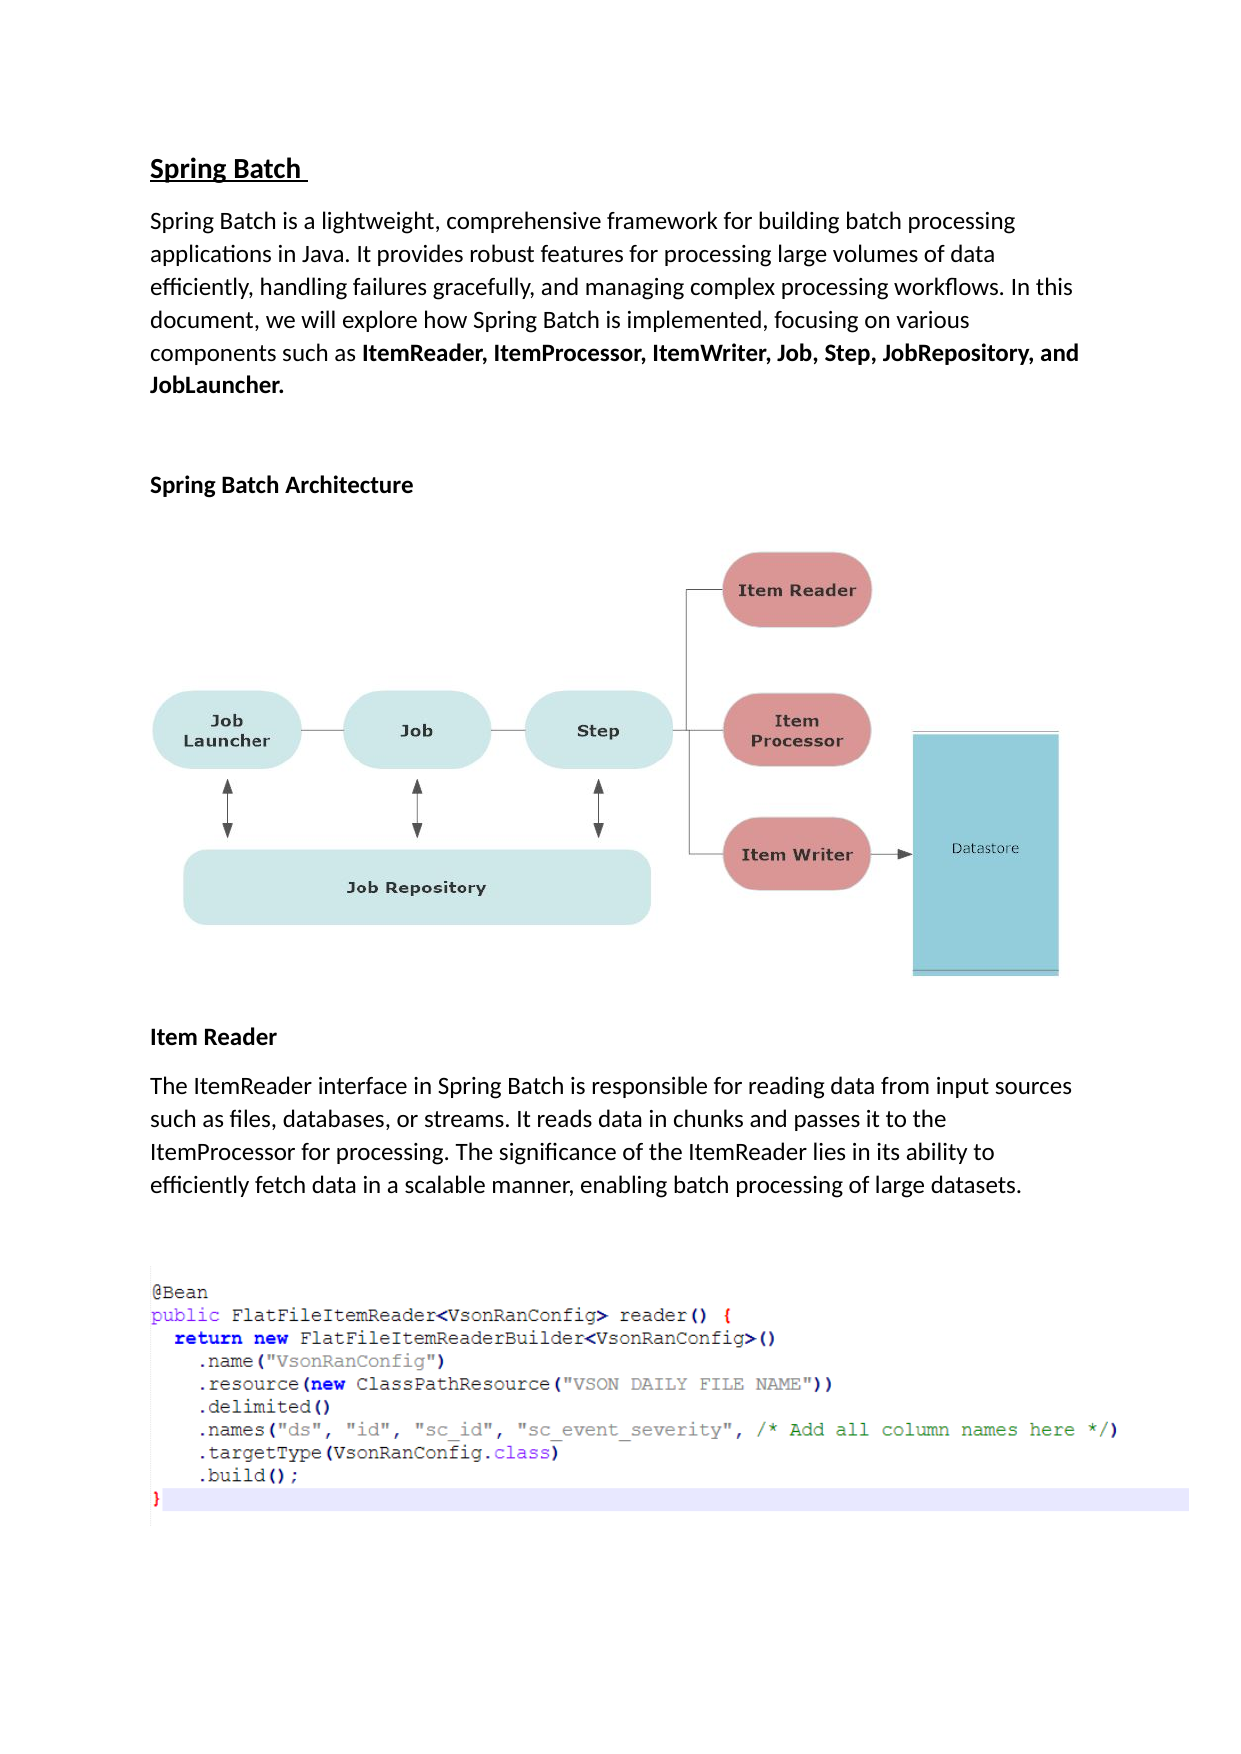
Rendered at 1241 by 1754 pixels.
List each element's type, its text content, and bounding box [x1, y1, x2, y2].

text The ItemReader interface in Spring Batch is responsible for reading data from input sources such as files, databases, or streams. It reads data in chunks and passes it to the ItemProcessor for processing. The significance of the ItemReader lies in its ability to efficiently fetch data in a scalable manner, enabling batch processing of large datasets. [150, 1070, 1090, 1199]
text Spring Batch Architecture Item Reader [150, 1019, 1090, 1051]
text Spring Batch is a lightweight, comprehensive framework for building batch processing applications in Java. It provides robust features for processing large volumes of data efficiently, handling failures gracefully, and managing complex processing workflows. In this document, we will explore how Spring Batch is implemented, focusing on various components such as ItemReader, ItemProcessor, ItemWriter, Job, Step, JobRepository, and JobLauncher. [150, 205, 1090, 400]
picture [150, 1265, 1189, 1526]
picture [150, 501, 1091, 1019]
text Spring Batch Architecture Item Reader [150, 469, 1090, 501]
text Spring Batch [150, 150, 1090, 186]
